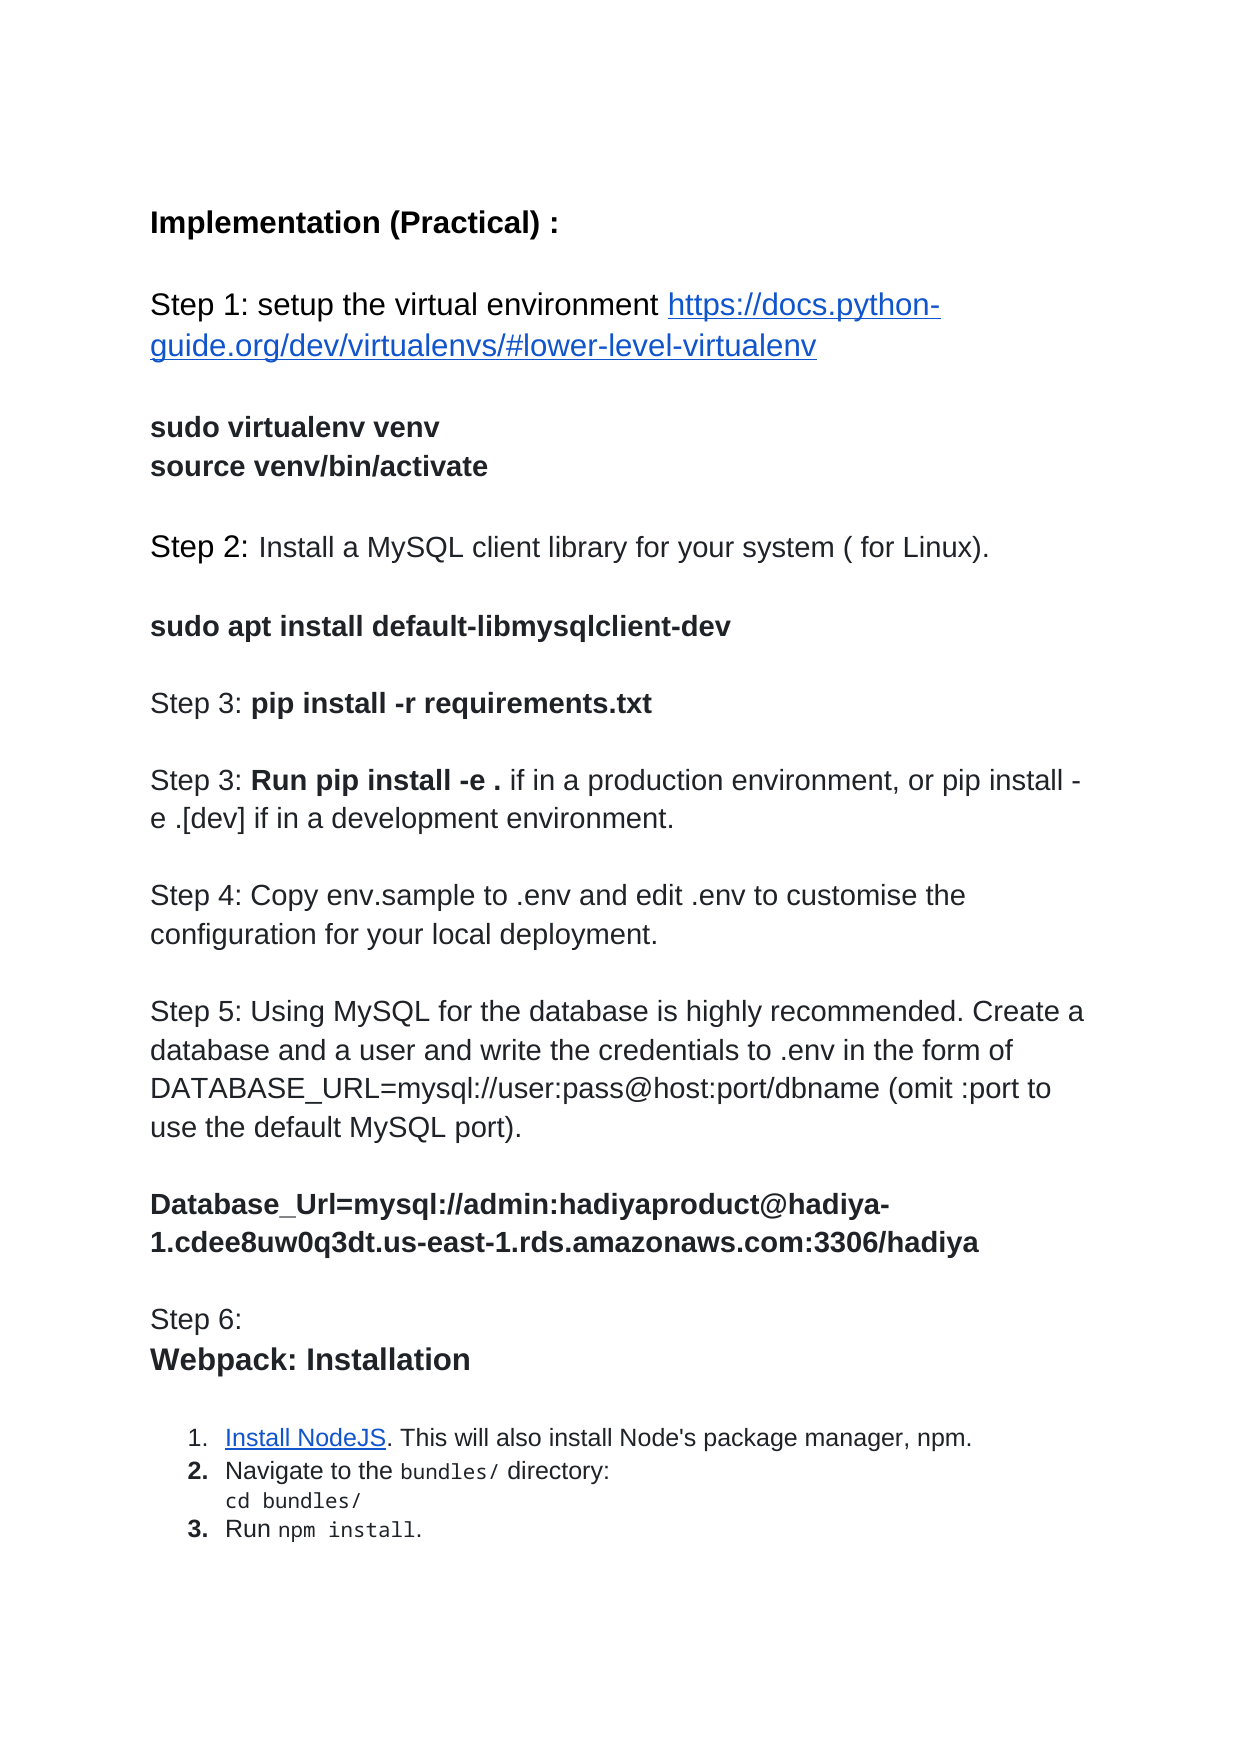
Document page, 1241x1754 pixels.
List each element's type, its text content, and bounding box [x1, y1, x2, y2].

text Step 1: setup the virtual environment https://docs.python-guide.org/dev/virtualenvs/#lower-level-virtualenv [150, 286, 1090, 363]
text Step 6: [150, 1302, 1090, 1336]
text Implementation (Practical) : [150, 204, 1090, 240]
list Navigate to the bundles/ directory: cd bundles/ [187, 1456, 1090, 1514]
text sudo apt install default-libmysqlclient-dev [150, 608, 1090, 642]
text Step 5: Using MySQL for the database is highly recommended. Create a database and a user and write the credentials to .env in the form of DATABASE_URL=mysql://user:pass@host:port/dbname (omit :port to use the default MySQL port). [150, 994, 1090, 1143]
list Run npm install. [187, 1514, 1090, 1544]
text Database_Url=mysql://admin:hadiyaproduct@hadiya-1.cdee8uw0q3dt.us-east-1.rds.amazonaws.com:3306/hadiya [150, 1187, 1090, 1259]
text source venv/bin/activate [150, 448, 1090, 482]
text Step 3: Run pip install -e . if in a production environment, or pip install -e .[dev] if in a development environment. [150, 763, 1090, 835]
text Step 3: pip install -r requirements.txt [150, 686, 1090, 719]
text Step 4: Copy env.sample to .env and edit .env to customise the configuration for your local deployment. [150, 878, 1090, 950]
text Step 2: Install a MySQL client library for your system ( for Linux). [150, 528, 1090, 564]
text sudo virtualenv venv [150, 410, 1090, 443]
list Install NodeJS. This will also install Node's package manager, npm. [187, 1423, 1090, 1452]
text Webpack: Installation [150, 1341, 1090, 1377]
